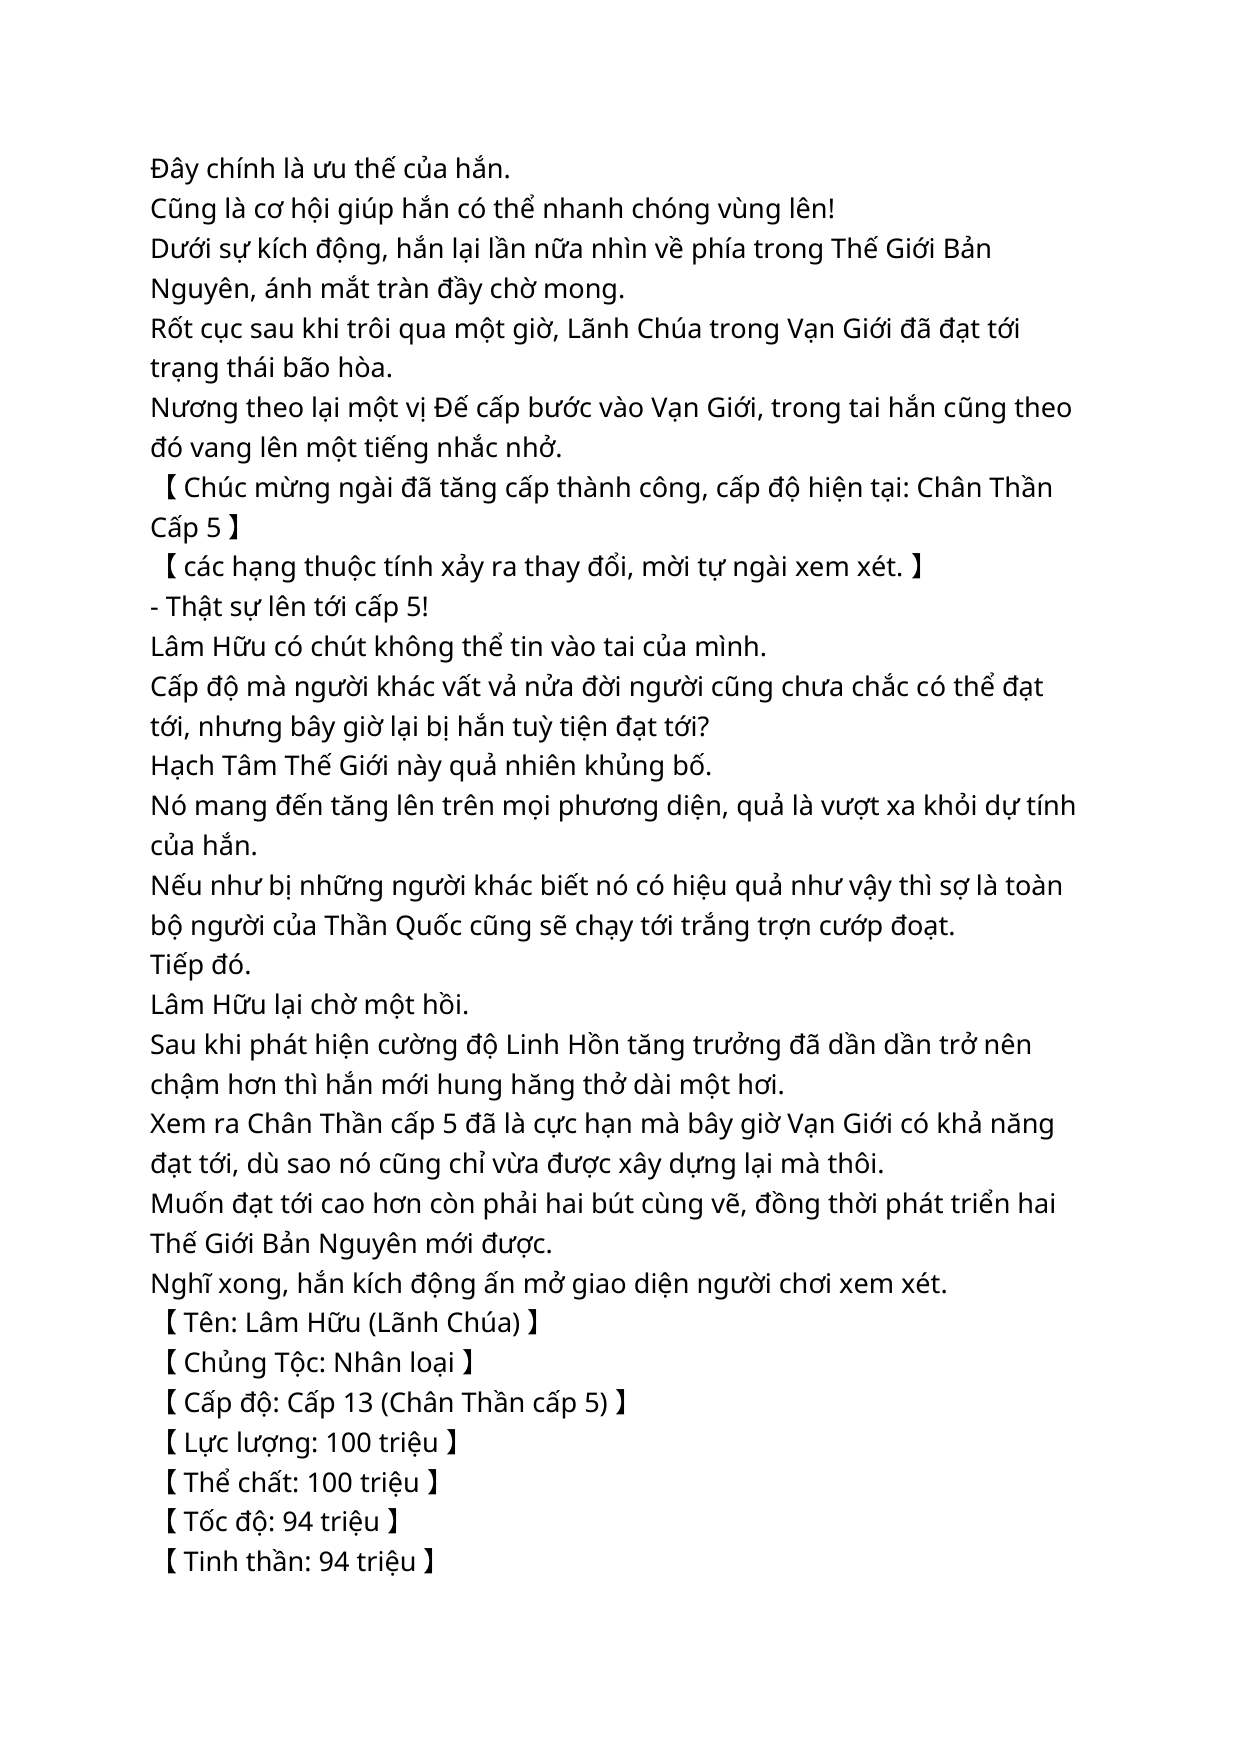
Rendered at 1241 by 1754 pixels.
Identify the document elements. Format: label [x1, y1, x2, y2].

text [150, 150, 1090, 1579]
